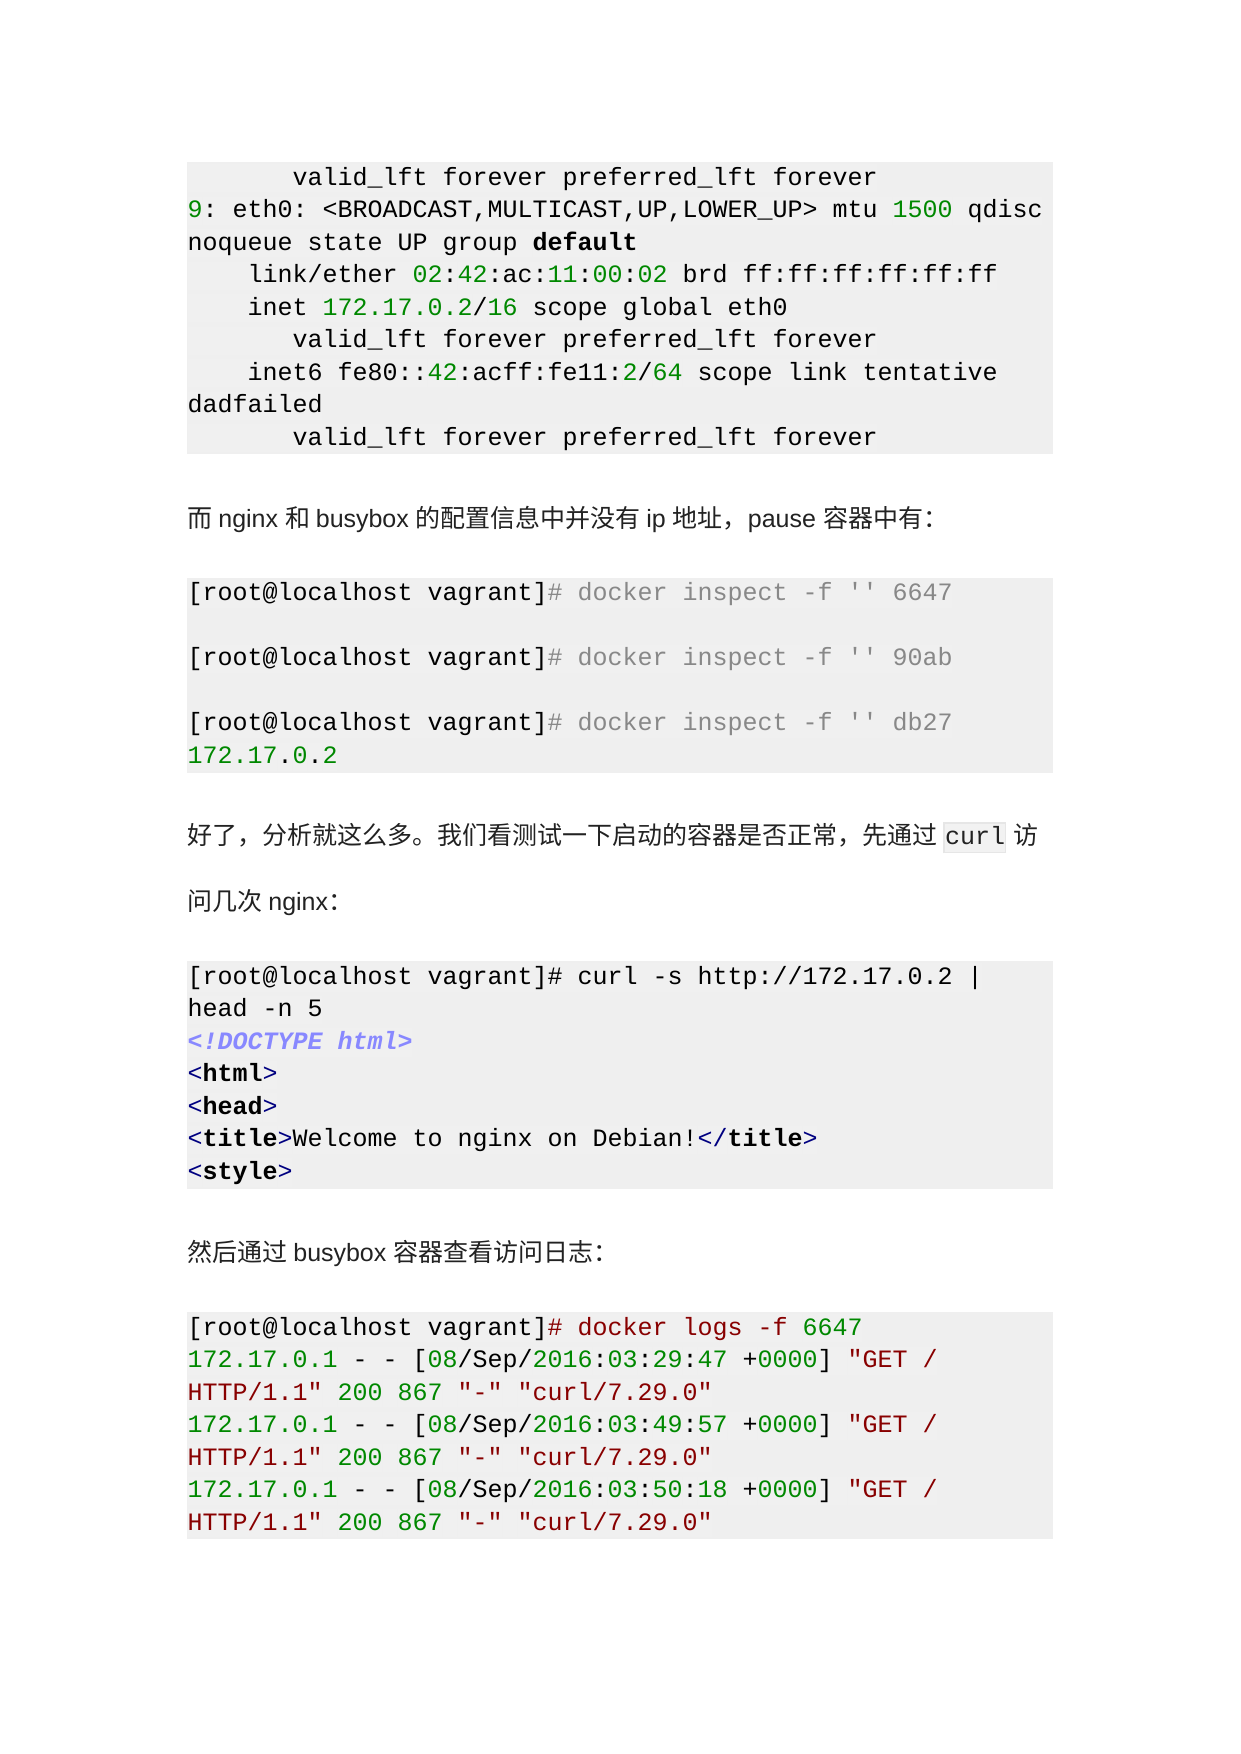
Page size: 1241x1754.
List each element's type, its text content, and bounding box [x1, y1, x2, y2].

text 172.17.0.2 [187, 740, 1053, 773]
text [root@localhost vagrant]# curl -s http://172.17.0.2 | head -n 5 [187, 961, 1053, 1026]
text 172.17.0.1 - - [08/Sep/2016:03:50:18 +0000] "GET / HTTP/1.1" 200 867 "-" "curl/7.29.0" [187, 1474, 1053, 1539]
text valid_lft forever preferred_lft forever [187, 324, 1053, 357]
text 而 nginx 和 busybox 的配置信息中并没有 ip 地址，pause 容器中有： [187, 484, 1053, 549]
text [root@localhost vagrant]# docker logs -f 6647 [187, 1312, 1053, 1344]
text 然后通过 busybox 容器查看访问日志： [187, 1218, 1053, 1283]
text [root@localhost vagrant]# docker inspect -f '' db27 [187, 708, 1053, 740]
text 好了，分析就这么多。我们看测试一下启动的容器是否正常，先通过 curl 访问几次 nginx： [187, 802, 1053, 932]
text 9: eth0: <BROADCAST,MULTICAST,UP,LOWER_UP> mtu 1500 qdisc noqueue state UP group default [187, 194, 1053, 259]
text <style> [187, 1156, 1053, 1189]
text <html> [187, 1059, 1053, 1091]
text 172.17.0.1 - - [08/Sep/2016:03:49:57 +0000] "GET / HTTP/1.1" 200 867 "-" "curl/7.29.0" [187, 1409, 1053, 1474]
text <!DOCTYPE html> [187, 1026, 1053, 1059]
text inet 172.17.0.2/16 scope global eth0 [187, 292, 1053, 324]
text [root@localhost vagrant]# docker inspect -f '' 90ab [187, 643, 1053, 675]
text 172.17.0.1 - - [08/Sep/2016:03:29:47 +0000] "GET / HTTP/1.1" 200 867 "-" "curl/7.29.0" [187, 1344, 1053, 1409]
text inet6 fe80::42:acff:fe11:2/64 scope link tentative dadfailed [187, 357, 1053, 422]
text link/ether 02:42:ac:11:00:02 brd ff:ff:ff:ff:ff:ff [187, 259, 1053, 292]
text <title>Welcome to nginx on Debian!</title> [187, 1124, 1053, 1156]
text valid_lft forever preferred_lft forever [187, 422, 1053, 454]
text <head> [187, 1091, 1053, 1124]
text valid_lft forever preferred_lft forever [187, 162, 1053, 194]
text [root@localhost vagrant]# docker inspect -f '' 6647 [187, 578, 1053, 610]
